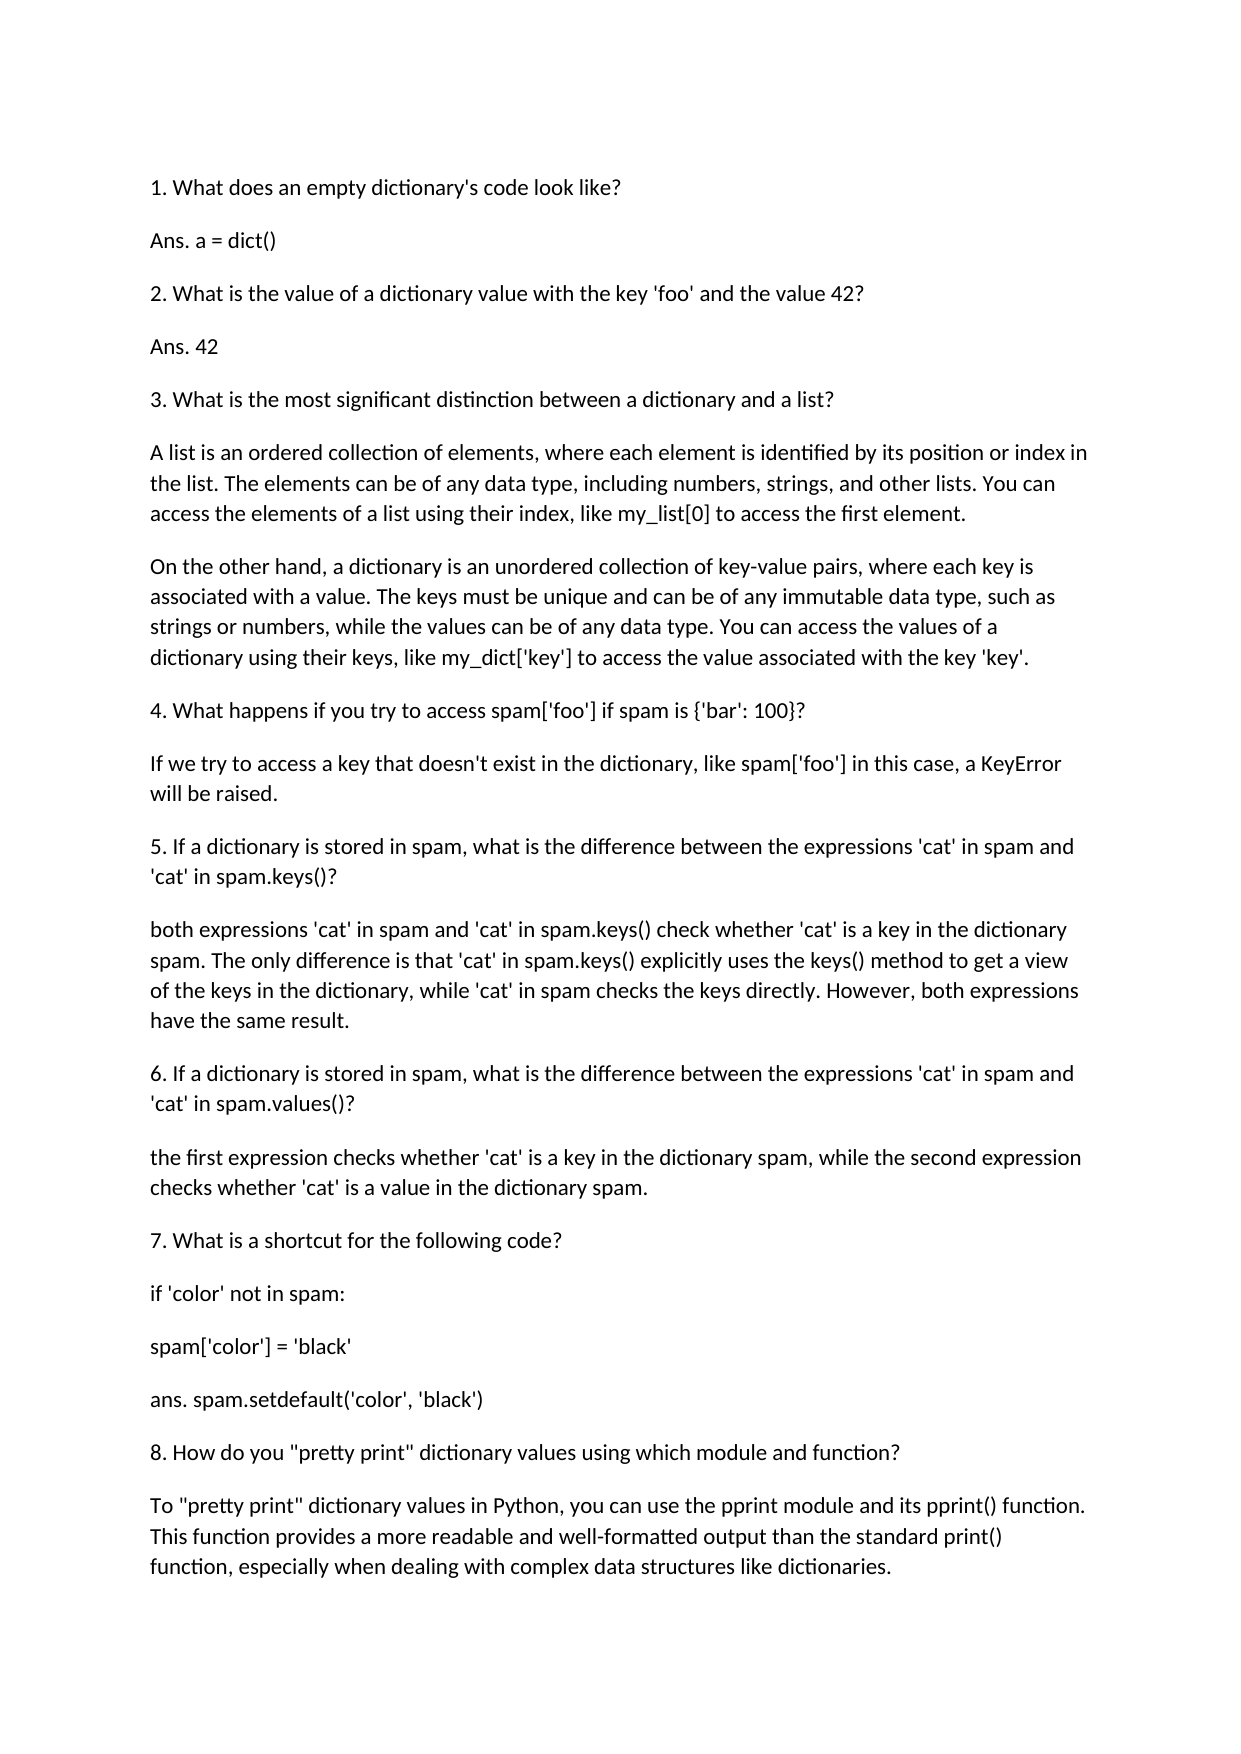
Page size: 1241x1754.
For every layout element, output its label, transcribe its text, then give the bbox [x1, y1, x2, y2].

text Ans. 42 [150, 332, 1090, 360]
text On the other hand, a dictionary is an unordered collection of key-value pairs, where each key is associated with a value. The keys must be unique and can be of any immutable data type, such as strings or numbers, while the values can be of any data type. You can access the values of a dictionary using their keys, like my_dict['key'] to access the value associated with the key 'key'. [150, 552, 1090, 671]
text 4. What happens if you try to access spam['foo'] if spam is {'bar': 100}? [150, 696, 1090, 724]
text 8. How do you "pretty print" dictionary values using which module and function? [150, 1438, 1090, 1467]
text 2. What is the value of a dictionary value with the key 'foo' and the value 42? [150, 279, 1090, 307]
text 3. What is the most significant distinction between a dictionary and a list? [150, 385, 1090, 413]
text A list is an ordered collection of elements, where each element is identified by its position or index in the list. The elements can be of any data type, including numbers, strings, and other lists. You can access the elements of a list using their index, like my_list[0] to access the first element. [150, 438, 1090, 527]
text 1. What does an empty dictionary's code look like? [150, 173, 1090, 201]
text Ans. a = dict() [150, 226, 1090, 254]
text spam['color'] = 'black' [150, 1332, 1090, 1360]
text 6. If a dictionary is stored in spam, what is the difference between the expressions 'cat' in spam and 'cat' in spam.values()? [150, 1059, 1090, 1118]
text if 'color' not in spam: [150, 1279, 1090, 1307]
text ans. spam.setdefault('color', 'black') [150, 1385, 1090, 1413]
text the first expression checks whether 'cat' is a key in the dictionary spam, while the second expression checks whether 'cat' is a value in the dictionary spam. [150, 1143, 1090, 1201]
text To "pretty print" dictionary values in Python, you can use the pprint module and its pprint() function. This function provides a more readable and well-formatted output than the standard print() function, especially when dealing with complex data structures like dictionaries. [150, 1492, 1090, 1580]
text 5. If a dictionary is stored in spam, what is the difference between the expressions 'cat' in spam and 'cat' in spam.keys()? [150, 832, 1090, 891]
text If we try to access a key that doesn't exist in the dictionary, like spam['foo'] in this case, a KeyError will be raised. [150, 749, 1090, 807]
text 7. What is a shortcut for the following code? [150, 1226, 1090, 1254]
text both expressions 'cat' in spam and 'cat' in spam.keys() check whether 'cat' is a key in the dictionary spam. The only difference is that 'cat' in spam.keys() explicitly uses the keys() method to get a view of the keys in the dictionary, while 'cat' in spam checks the keys directly. However, both expressions have the same result. [150, 916, 1090, 1034]
